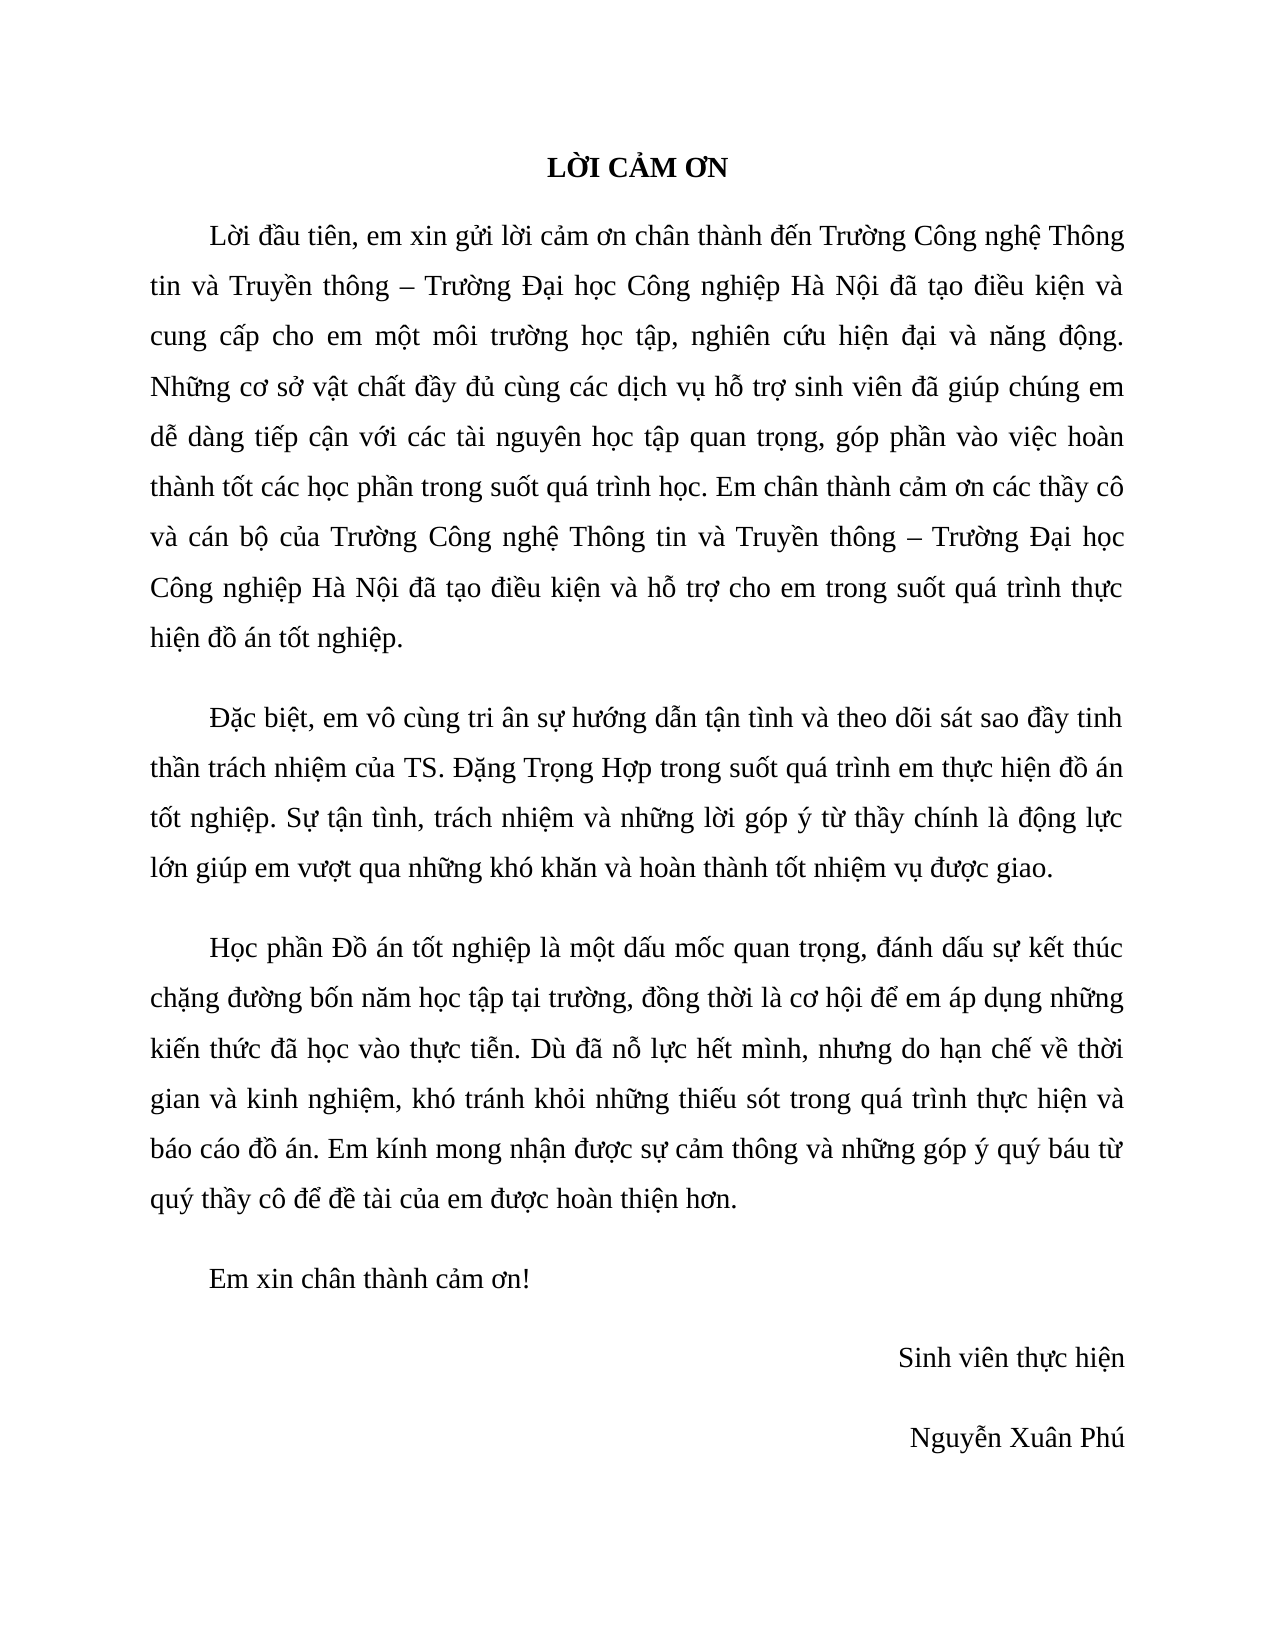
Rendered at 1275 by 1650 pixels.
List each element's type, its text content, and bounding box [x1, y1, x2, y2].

text Em xin chân thành cảm ơn! [150, 1261, 1125, 1295]
text Sinh viên thực hiện [150, 1341, 1125, 1374]
text Đặc biệt, em vô cùng tri ân sự hướng dẫn tận tình và theo dõi sát sao đầy tinh thần trách nhiệm của TS. Đặng Trọng Hợp trong suốt quá trình em thực hiện đồ án tốt nghiệp. Sự tận tình, trách nhiệm và những lời góp ý từ thầy chính là động lực lớn giúp em vượt qua những khó khăn và hoàn thành tốt nhiệm vụ được giao. [150, 700, 1125, 884]
text Học phần Đồ án tốt nghiệp là một dấu mốc quan trọng, đánh dấu sự kết thúc chặng đường bốn năm học tập tại trường, đồng thời là cơ hội để em áp dụng những kiến thức đã học vào thực tiễn. Dù đã nỗ lực hết mình, nhưng do hạn chế về thời gian và kinh nghiệm, khó tránh khỏi những thiếu sót trong quá trình thực hiện và báo cáo đồ án. Em kính mong nhận được sự cảm thông và những góp ý quý báu từ quý thầy cô để đề tài của em được hoàn thiện hơn. [150, 930, 1125, 1215]
text Nguyễn Xuân Phú [150, 1420, 1125, 1454]
subtitle LỜI CẢM ƠN [150, 150, 1125, 183]
text Lời đầu tiên, em xin gửi lời cảm ơn chân thành đến Trường Công nghệ Thông tin và Truyền thông – Trường Đại học Công nghiệp Hà Nội đã tạo điều kiện và cung cấp cho em một môi trường học tập, nghiên cứu hiện đại và năng động. Những cơ sở vật chất đầy đủ cùng các dịch vụ hỗ trợ sinh viên đã giúp chúng em dễ dàng tiếp cận với các tài nguyên học tập quan trọng, góp phần vào việc hoàn thành tốt các học phần trong suốt quá trình học. Em chân thành cảm ơn các thầy cô và cán bộ của Trường Công nghệ Thông tin và Truyền thông – Trường Đại học Công nghiệp Hà Nội đã tạo điều kiện và hỗ trợ cho em trong suốt quá trình thực hiện đồ án tốt nghiệp. [150, 218, 1125, 654]
